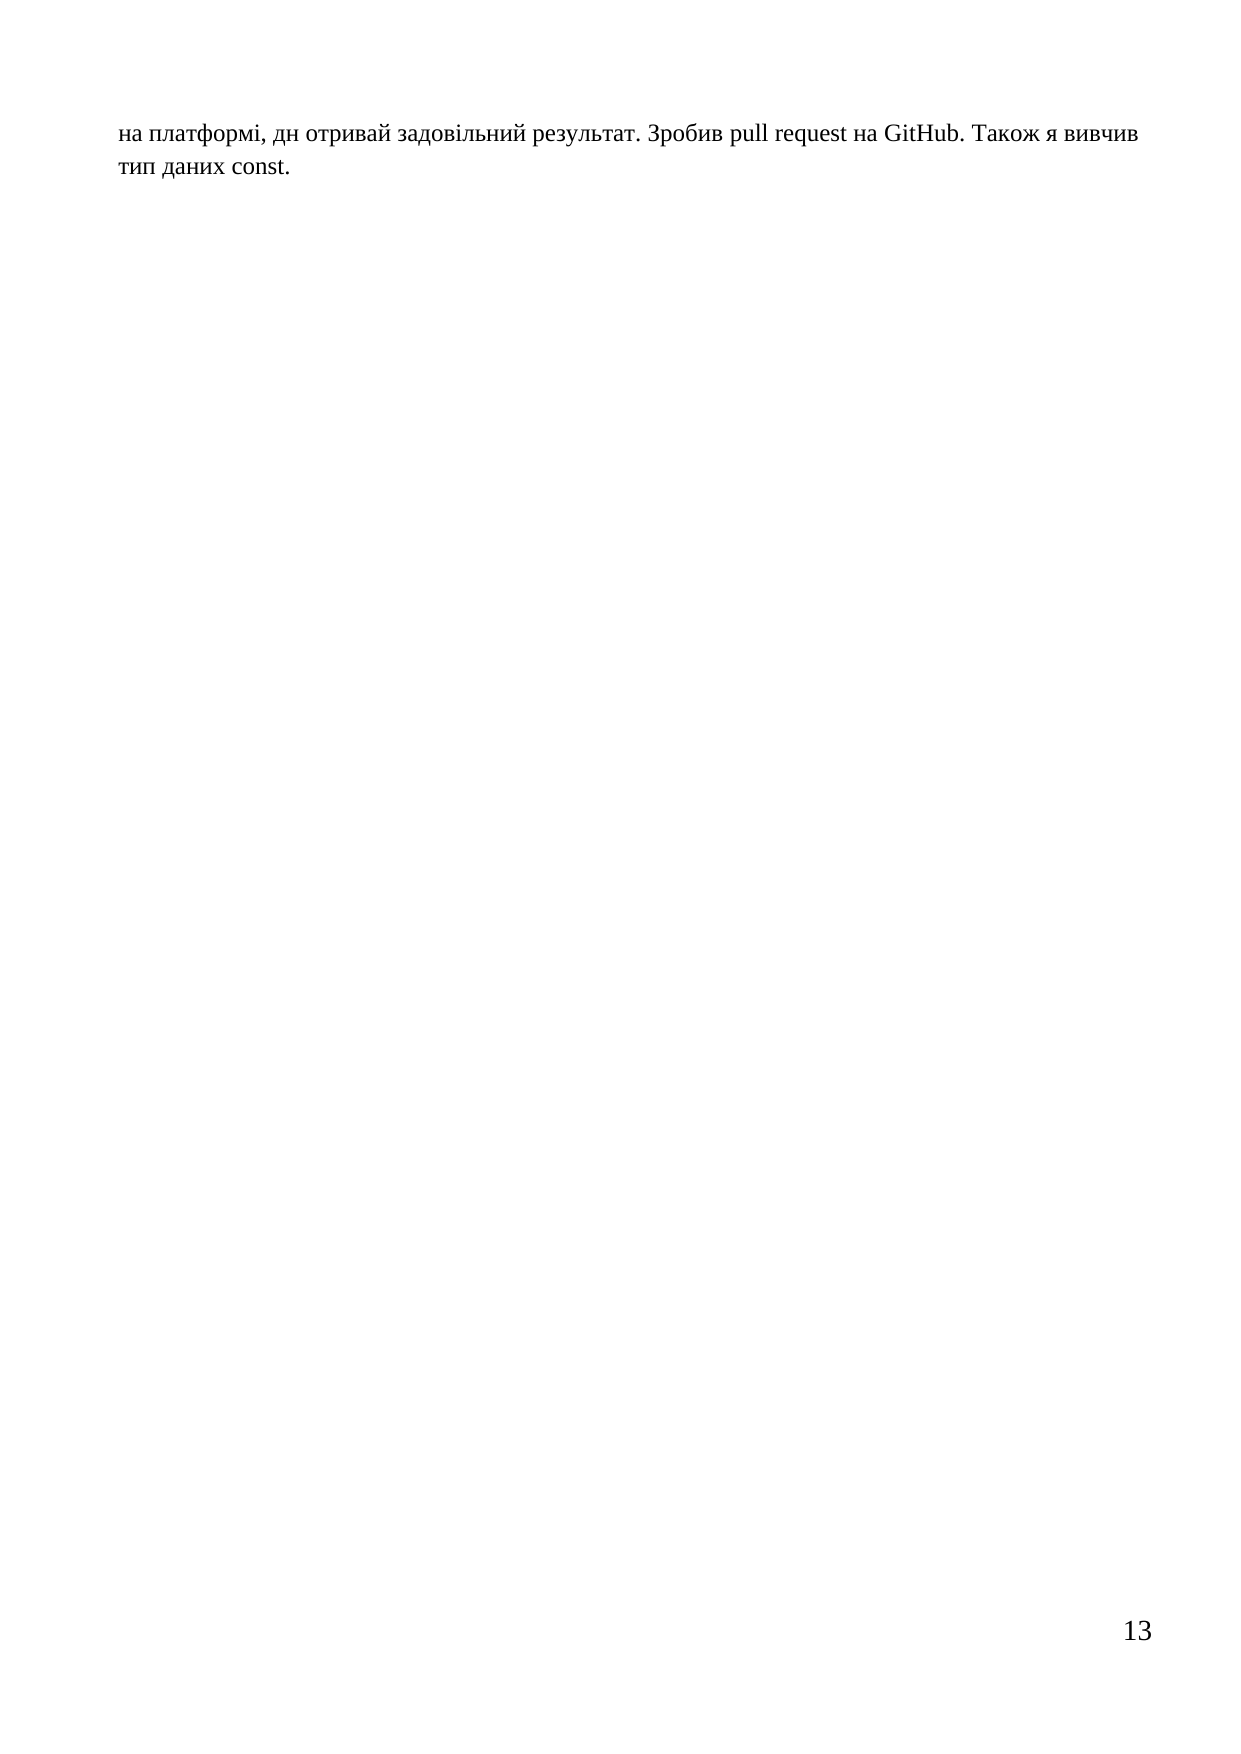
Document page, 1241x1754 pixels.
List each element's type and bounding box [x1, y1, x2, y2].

text [118, 118, 1152, 180]
